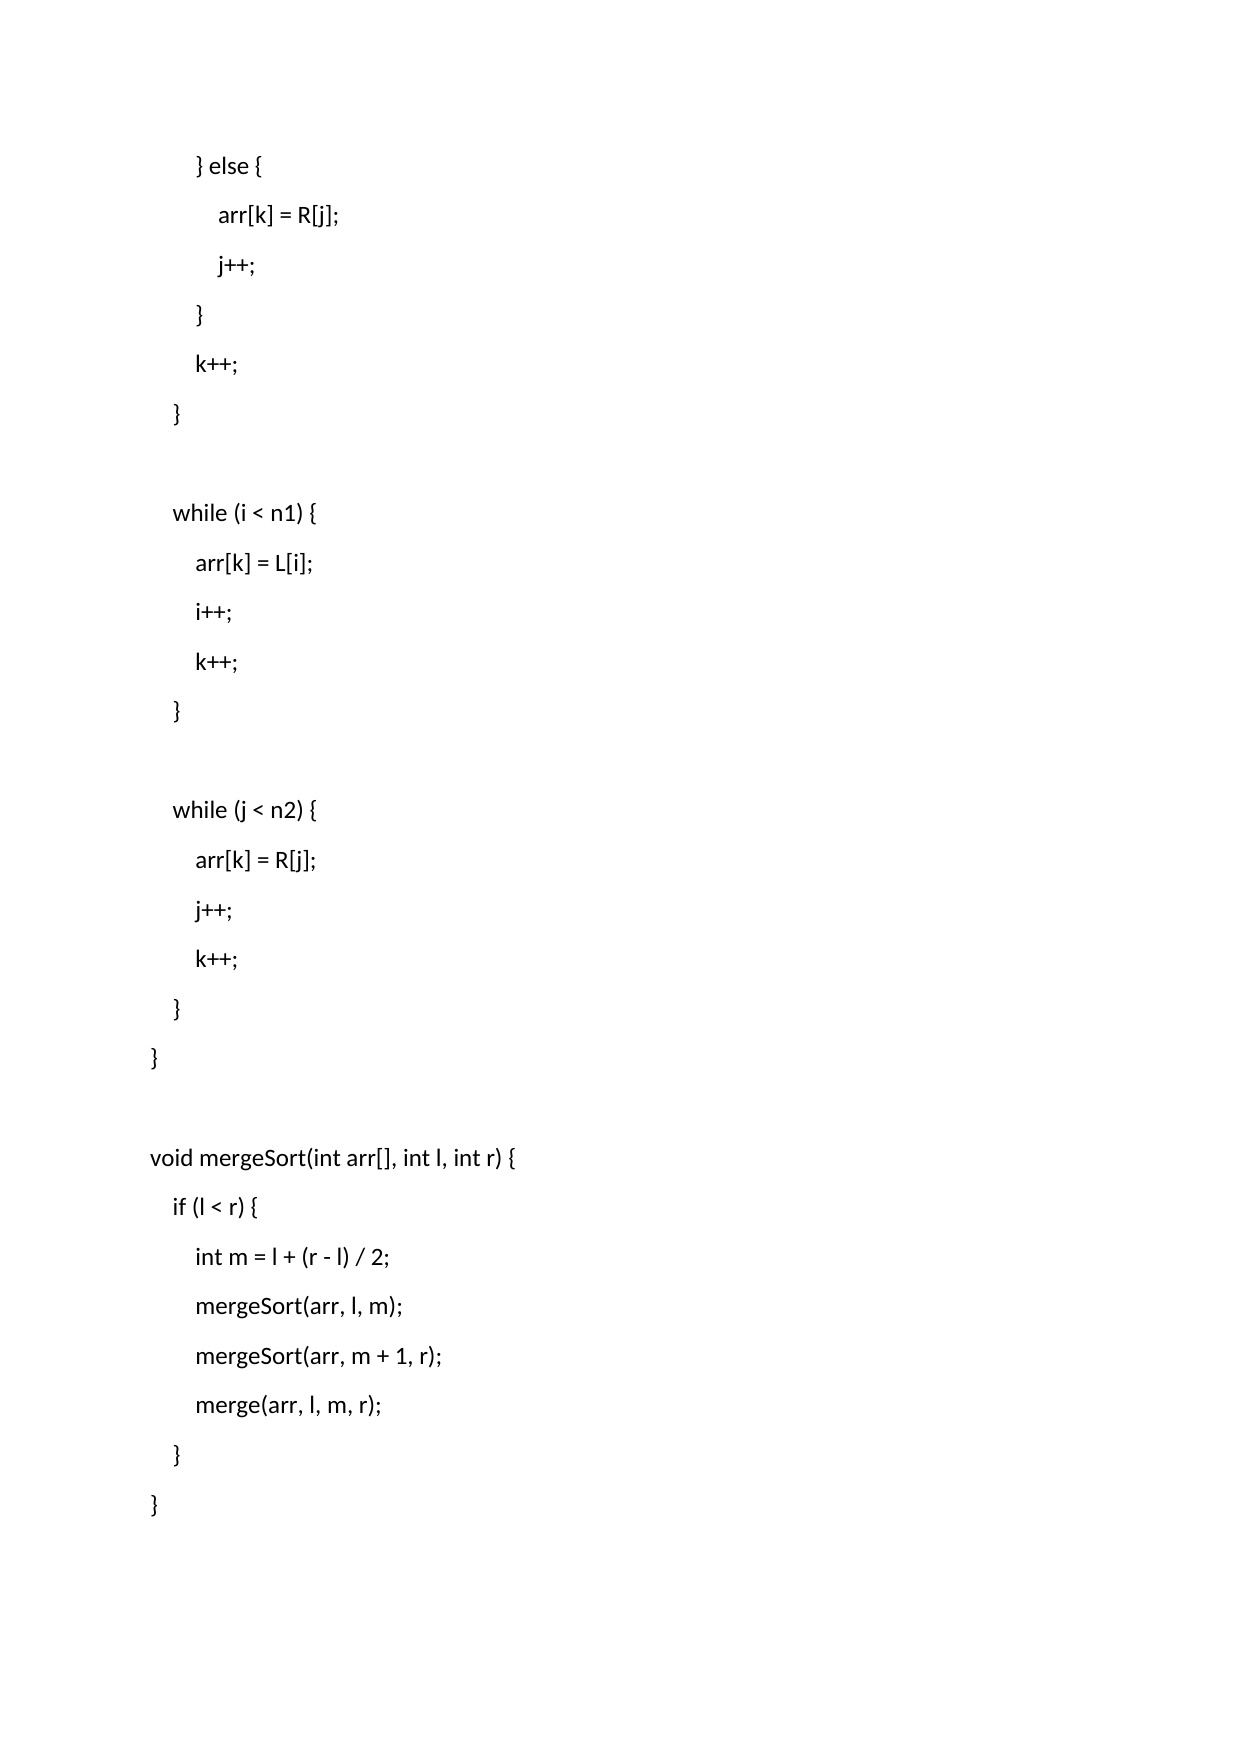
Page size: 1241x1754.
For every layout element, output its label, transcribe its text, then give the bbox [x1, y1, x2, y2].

text int m = l + (r - l) / 2; [150, 1241, 1090, 1271]
text void mergeSort(int arr[], int l, int r) { [150, 1142, 1090, 1172]
text } else { [150, 150, 1090, 181]
text mergeSort(arr, l, m); [150, 1290, 1090, 1321]
text } [150, 1489, 1090, 1519]
text if (l < r) { [150, 1191, 1090, 1222]
text while (j < n2) { [150, 794, 1090, 825]
text } [150, 695, 1090, 726]
text } [150, 1042, 1090, 1073]
text } [150, 993, 1090, 1023]
text } [150, 299, 1090, 329]
text j++; [150, 249, 1090, 280]
text i++; [150, 596, 1090, 627]
text arr[k] = R[j]; [150, 844, 1090, 875]
text k++; [150, 646, 1090, 676]
text arr[k] = L[i]; [150, 547, 1090, 577]
text mergeSort(arr, m + 1, r); [150, 1340, 1090, 1371]
text arr[k] = R[j]; [150, 199, 1090, 230]
text merge(arr, l, m, r); [150, 1389, 1090, 1420]
text } [150, 1439, 1090, 1470]
text while (i < n1) { [150, 497, 1090, 528]
text } [150, 398, 1090, 428]
text k++; [150, 348, 1090, 379]
text k++; [150, 943, 1090, 974]
text j++; [150, 894, 1090, 924]
